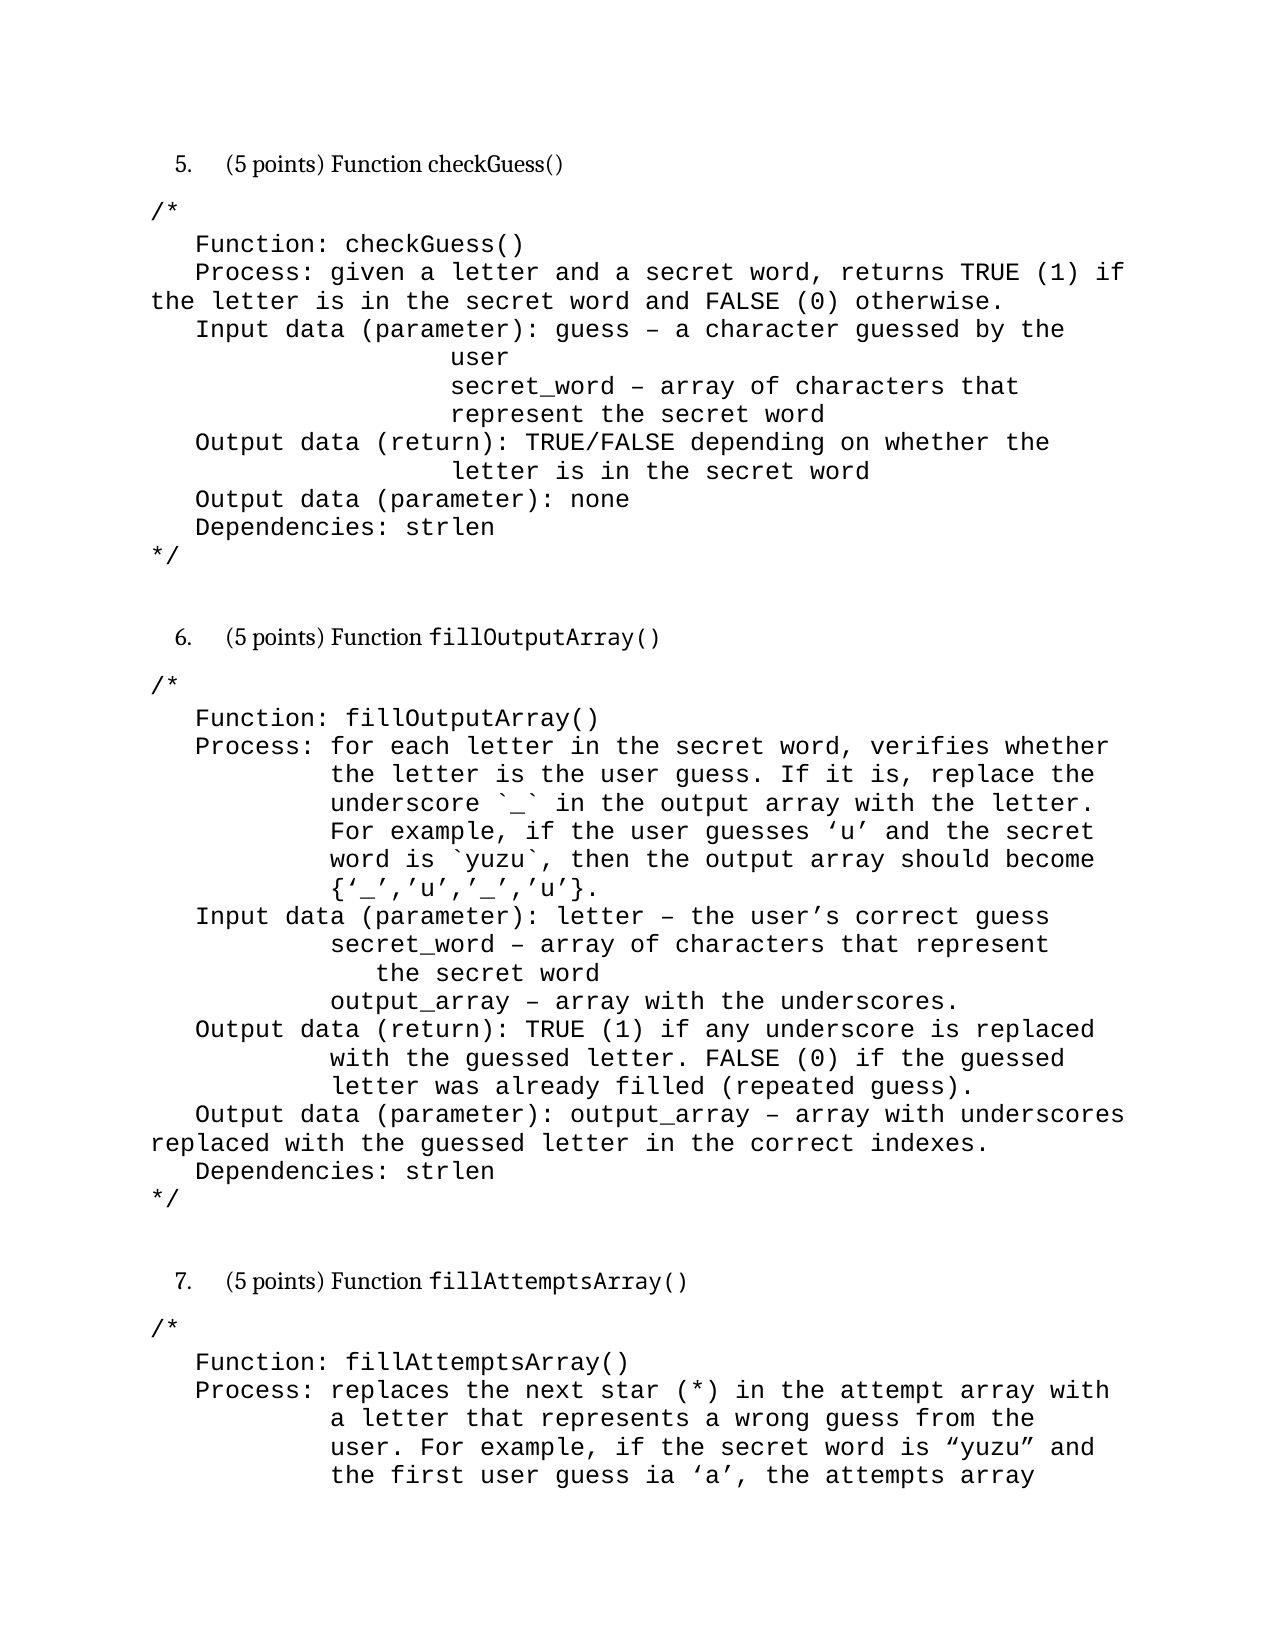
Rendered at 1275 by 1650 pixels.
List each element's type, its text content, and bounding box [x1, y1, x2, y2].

list (5 points) Function fillOutputArray() [175, 621, 1125, 652]
text /* [150, 199, 1125, 228]
text word is `yuzu`, then the output array should become [225, 847, 1125, 875]
text the secret word [300, 960, 1125, 989]
text user [375, 345, 1125, 373]
text Function: fillOutputArray() [150, 705, 1125, 734]
text the first user guess ia ‘a’, the attempts array [300, 1462, 1125, 1491]
text a letter that represents a wrong guess from the [225, 1406, 1125, 1434]
text {‘_’,’u’,’_’,’u’}. [225, 875, 1125, 904]
text /* [150, 1317, 1125, 1345]
text Dependencies: strlen [150, 515, 1125, 543]
text /* [150, 673, 1125, 702]
text Process: given a letter and a secret word, returns TRUE (1) if the letter is in the secret word and FALSE (0) otherwise. [150, 260, 1125, 317]
text For example, if the user guesses ‘u’ and the secret [225, 819, 1125, 847]
text letter was already filled (repeated guess). [225, 1074, 1125, 1102]
text Output data (parameter): none [150, 487, 1125, 515]
list (5 points) Function checkGuess() [175, 150, 1125, 179]
text */ [150, 543, 1125, 572]
text user. For example, if the secret word is “yuzu” and [300, 1434, 1125, 1462]
text */ [150, 1187, 1125, 1215]
list (5 points) Function fillAttemptsArray() [175, 1265, 1125, 1296]
text letter is in the secret word [375, 458, 1125, 487]
text secret_word – array of characters that represent [150, 932, 1125, 960]
text Input data (parameter): guess – a character guessed by the [150, 317, 1125, 345]
text Output data (return): TRUE (1) if any underscore is replaced [150, 1017, 1125, 1045]
text secret_word – array of characters that represent the secret word [450, 373, 1125, 430]
text Dependencies: strlen [150, 1159, 1125, 1187]
text underscore `_` in the output array with the letter. [225, 790, 1125, 819]
text Function: checkGuess() [150, 232, 1125, 260]
text Output data (parameter): output_array – array with underscores replaced with the guessed letter in the correct indexes. [150, 1102, 1125, 1159]
text Input data (parameter): letter – the user’s correct guess [150, 904, 1125, 932]
text Process: for each letter in the secret word, verifies whether [150, 734, 1125, 762]
text with the guessed letter. FALSE (0) if the guessed [225, 1045, 1125, 1074]
text the letter is the user guess. If it is, replace the [225, 762, 1125, 790]
text Output data (return): TRUE/FALSE depending on whether the [150, 430, 1125, 458]
text output_array – array with the underscores. [225, 989, 1125, 1017]
text Function: fillAttemptsArray() [150, 1349, 1125, 1377]
text Process: replaces the next star (*) in the attempt array with [150, 1377, 1125, 1406]
